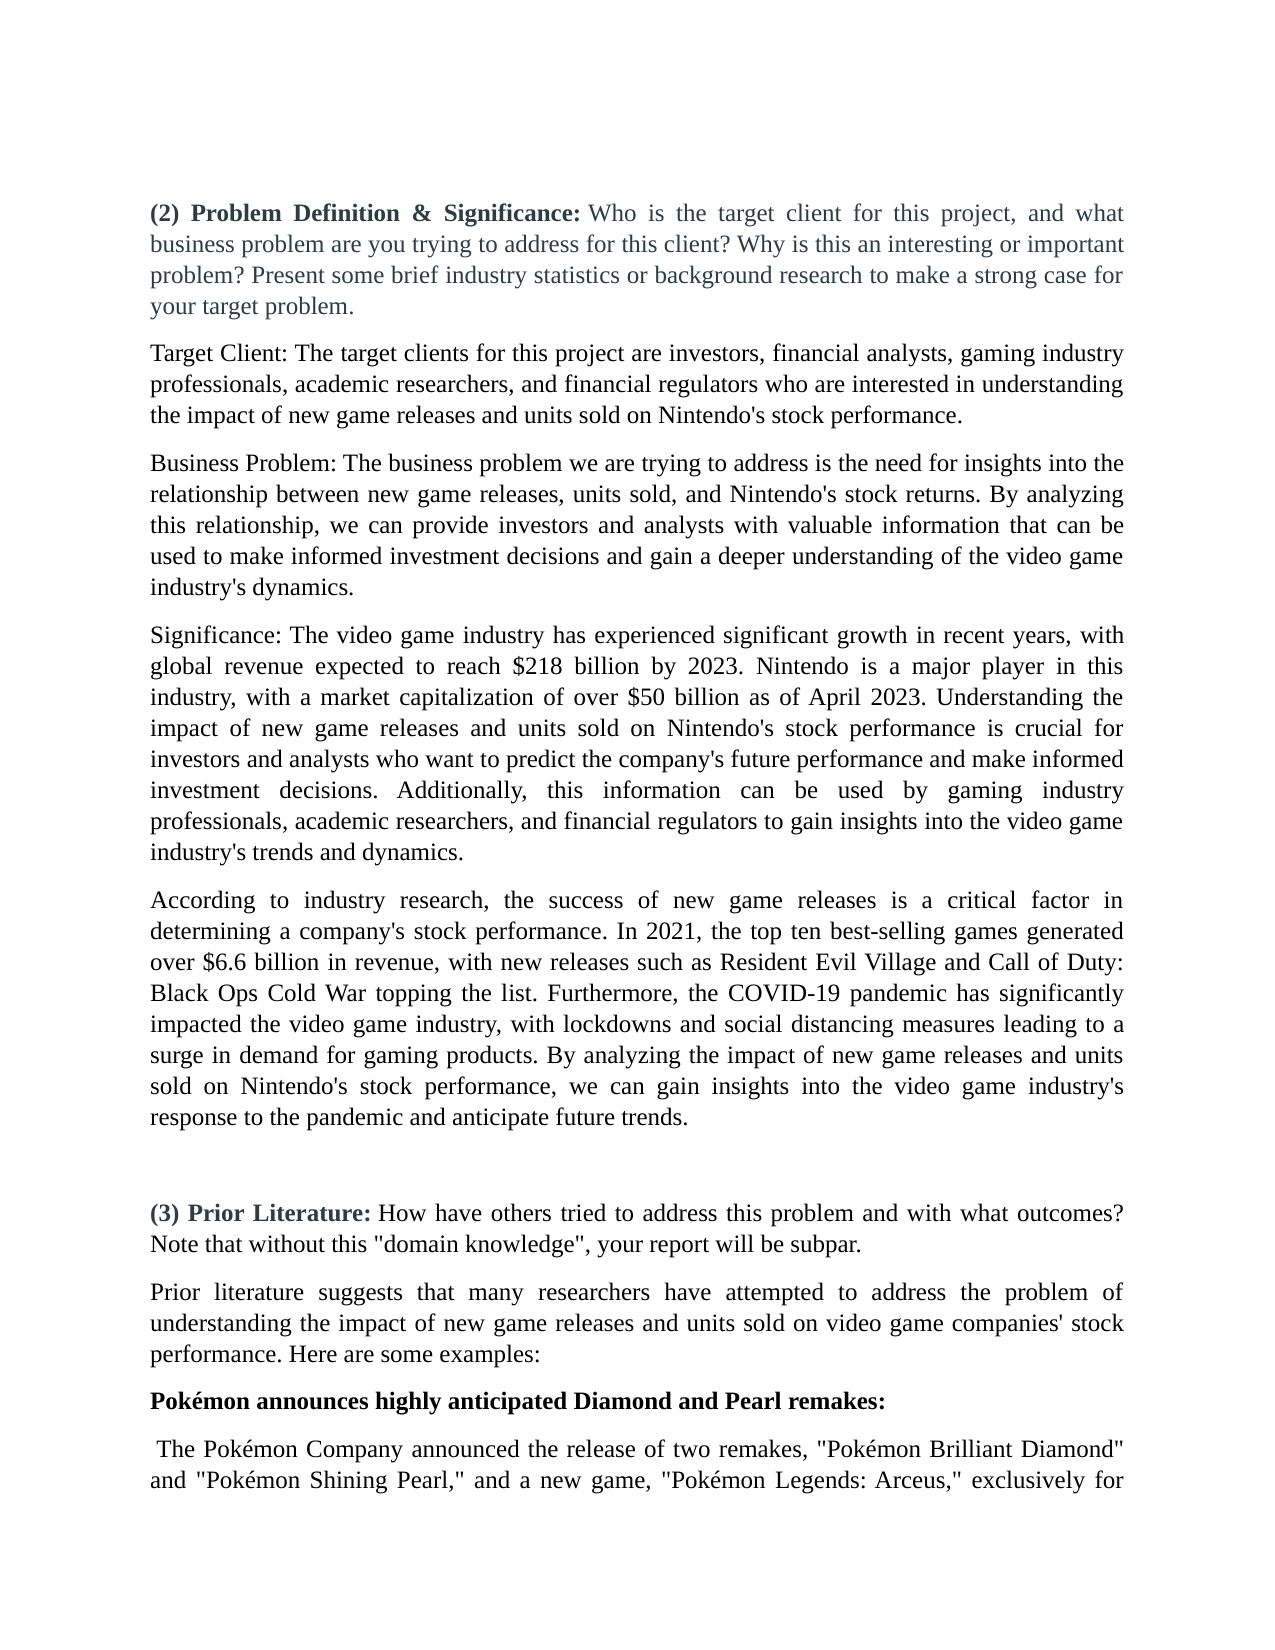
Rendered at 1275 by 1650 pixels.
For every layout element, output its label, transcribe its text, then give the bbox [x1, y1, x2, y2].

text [150, 1434, 1125, 1494]
text Target Client: The target clients for this project are investors, financial analysts, gaming industry professionals, academic researchers, and financial regulators who are interested in understanding the impact of new game releases and units sold on Nintendo's stock performance. [150, 338, 1125, 429]
text Prior literature suggests that many researchers have attempted to address the problem of understanding the impact of new game releases and units sold on video game companies' stock performance. Here are some examples: [150, 1277, 1125, 1367]
text Significance: The video game industry has experienced significant growth in recent years, with global revenue expected to reach $218 billion by 2023. Nintendo is a major player in this industry, with a market capitalization of over $50 billion as of April 2023. Understanding the impact of new game releases and units sold on Nintendo's stock performance is crucial for investors and analysts who want to predict the company's future performance and make informed investment decisions. Additionally, this information can be used by gaming industry professionals, academic researchers, and financial regulators to gain insights into the video game industry's trends and dynamics. [150, 620, 1125, 866]
text (3) Prior Literature: How have others tried to address this problem and with what outcomes? Note that without this "domain knowledge", your report will be subpar. [150, 1198, 1125, 1258]
text Business Problem: The business problem we are trying to address is the need for insights into the relationship between new game releases, units sold, and Nintendo's stock returns. By analyzing this relationship, we can provide investors and analysts with valuable information that can be used to make informed investment decisions and gain a deeper understanding of the video game industry's dynamics. [150, 448, 1125, 601]
text (2) Problem Definition & Significance: Who is the target client for this project, and what business problem are you trying to address for this client? Why is this an interesting or important problem? Present some brief industry statistics or background research to make a strong case for your target problem. [150, 288, 1125, 319]
text According to industry research, the success of new game releases is a critical factor in determining a company's stock performance. In 2021, the top ten best-selling games generated over $6.6 billion in revenue, with new releases such as Resident Evil Village and Call of Duty: Black Ops Cold War topping the list. Furthermore, the COVID-19 pandemic has significantly impacted the video game industry, with lockdowns and social distancing measures leading to a surge in demand for gaming products. By analyzing the impact of new game releases and units sold on Nintendo's stock performance, we can gain insights into the video game industry's response to the pandemic and anticipate future trends. [150, 885, 1125, 1131]
text Pokémon announces highly anticipated Diamond and Pearl remakes: [150, 1386, 1125, 1415]
